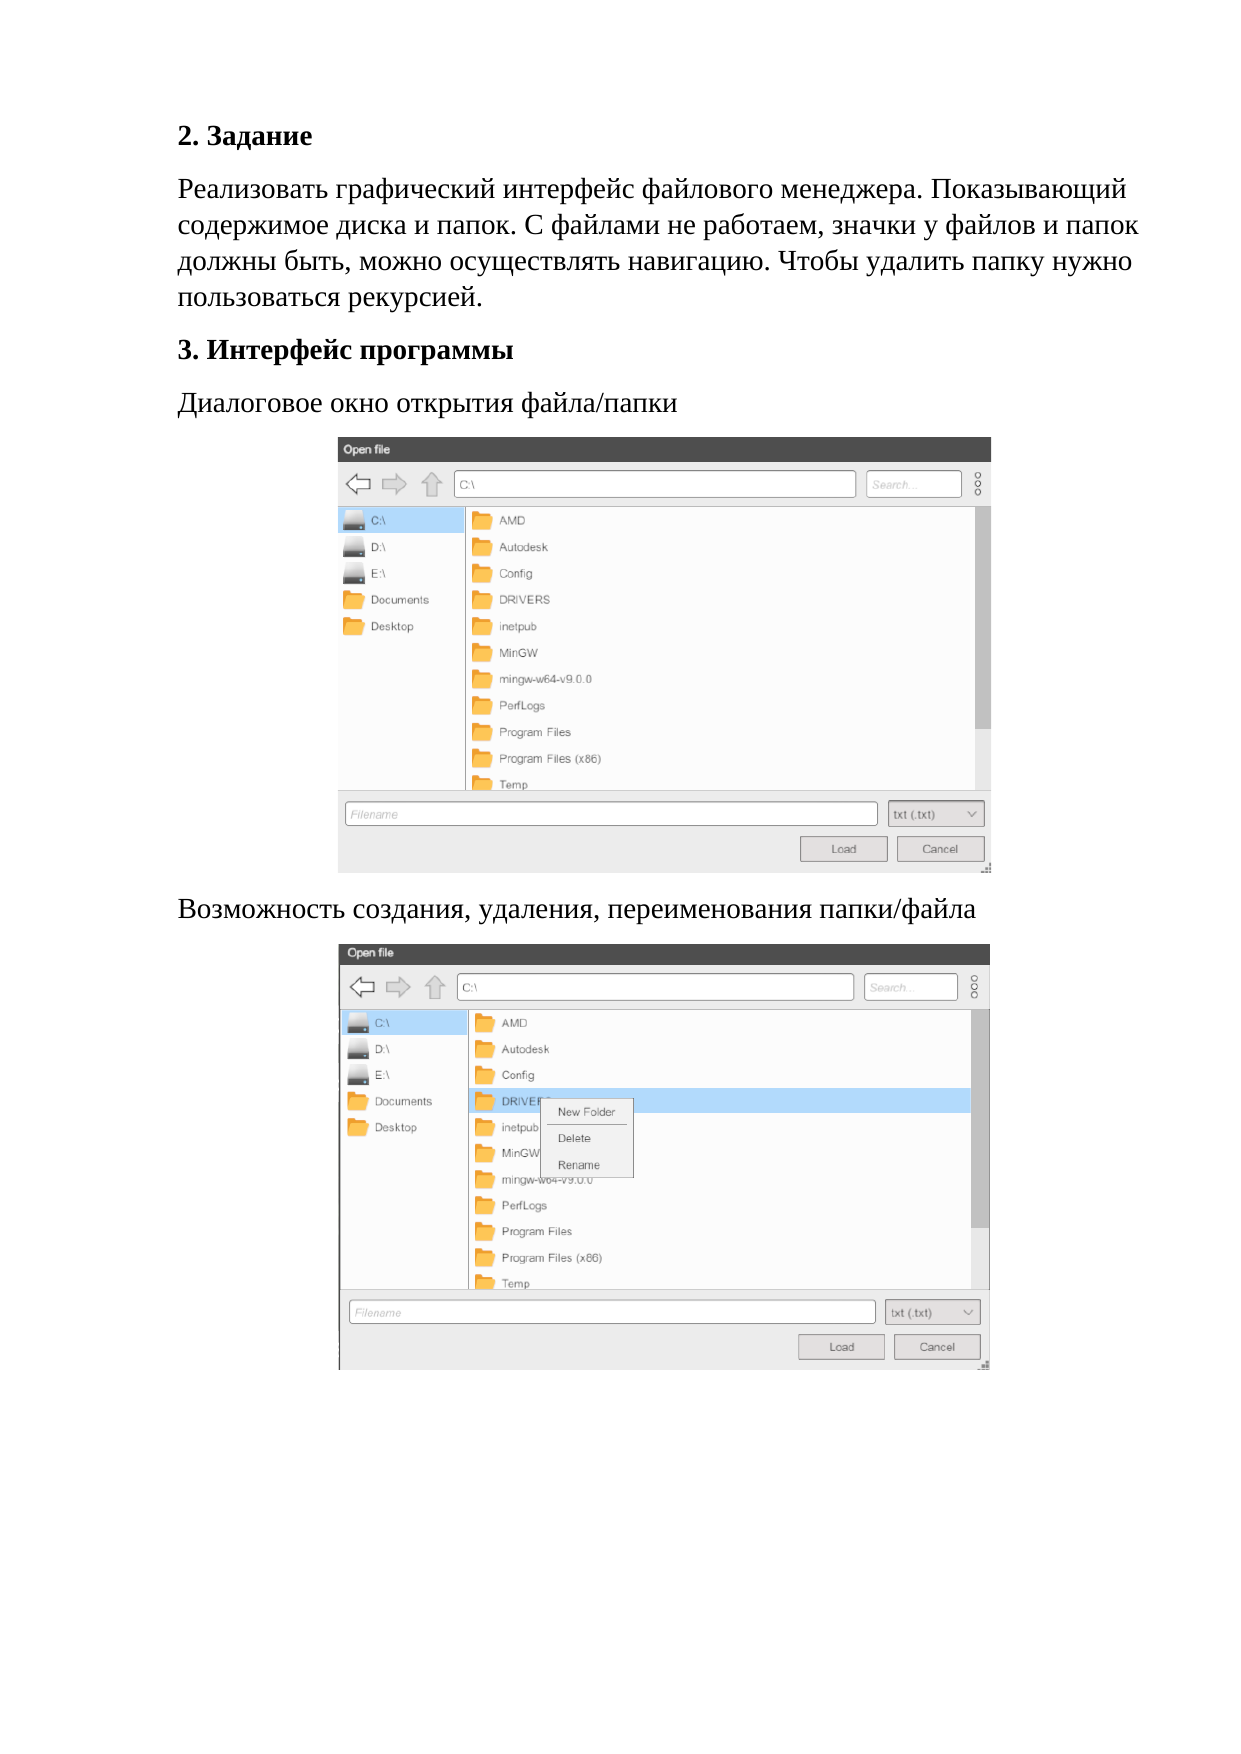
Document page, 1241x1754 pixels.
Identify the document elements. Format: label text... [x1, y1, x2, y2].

picture [338, 944, 990, 1370]
text Диалоговое окно открытия файла/папки [177, 385, 1152, 418]
text Возможность создания, удаления, переименования папки/файла [177, 891, 1152, 925]
text 3. Интерфейс программы [177, 332, 1152, 366]
text 2. Задание [177, 118, 1152, 152]
picture [337, 437, 992, 873]
text Реализовать графический интерфейс файлового менеджера. Показывающий содержимое диска и папок. С файлами не работаем, значки у файлов и папок должны быть, можно осуществлять навигацию. Чтобы удалить папку нужно пользоваться рекурсией. [177, 171, 1152, 313]
